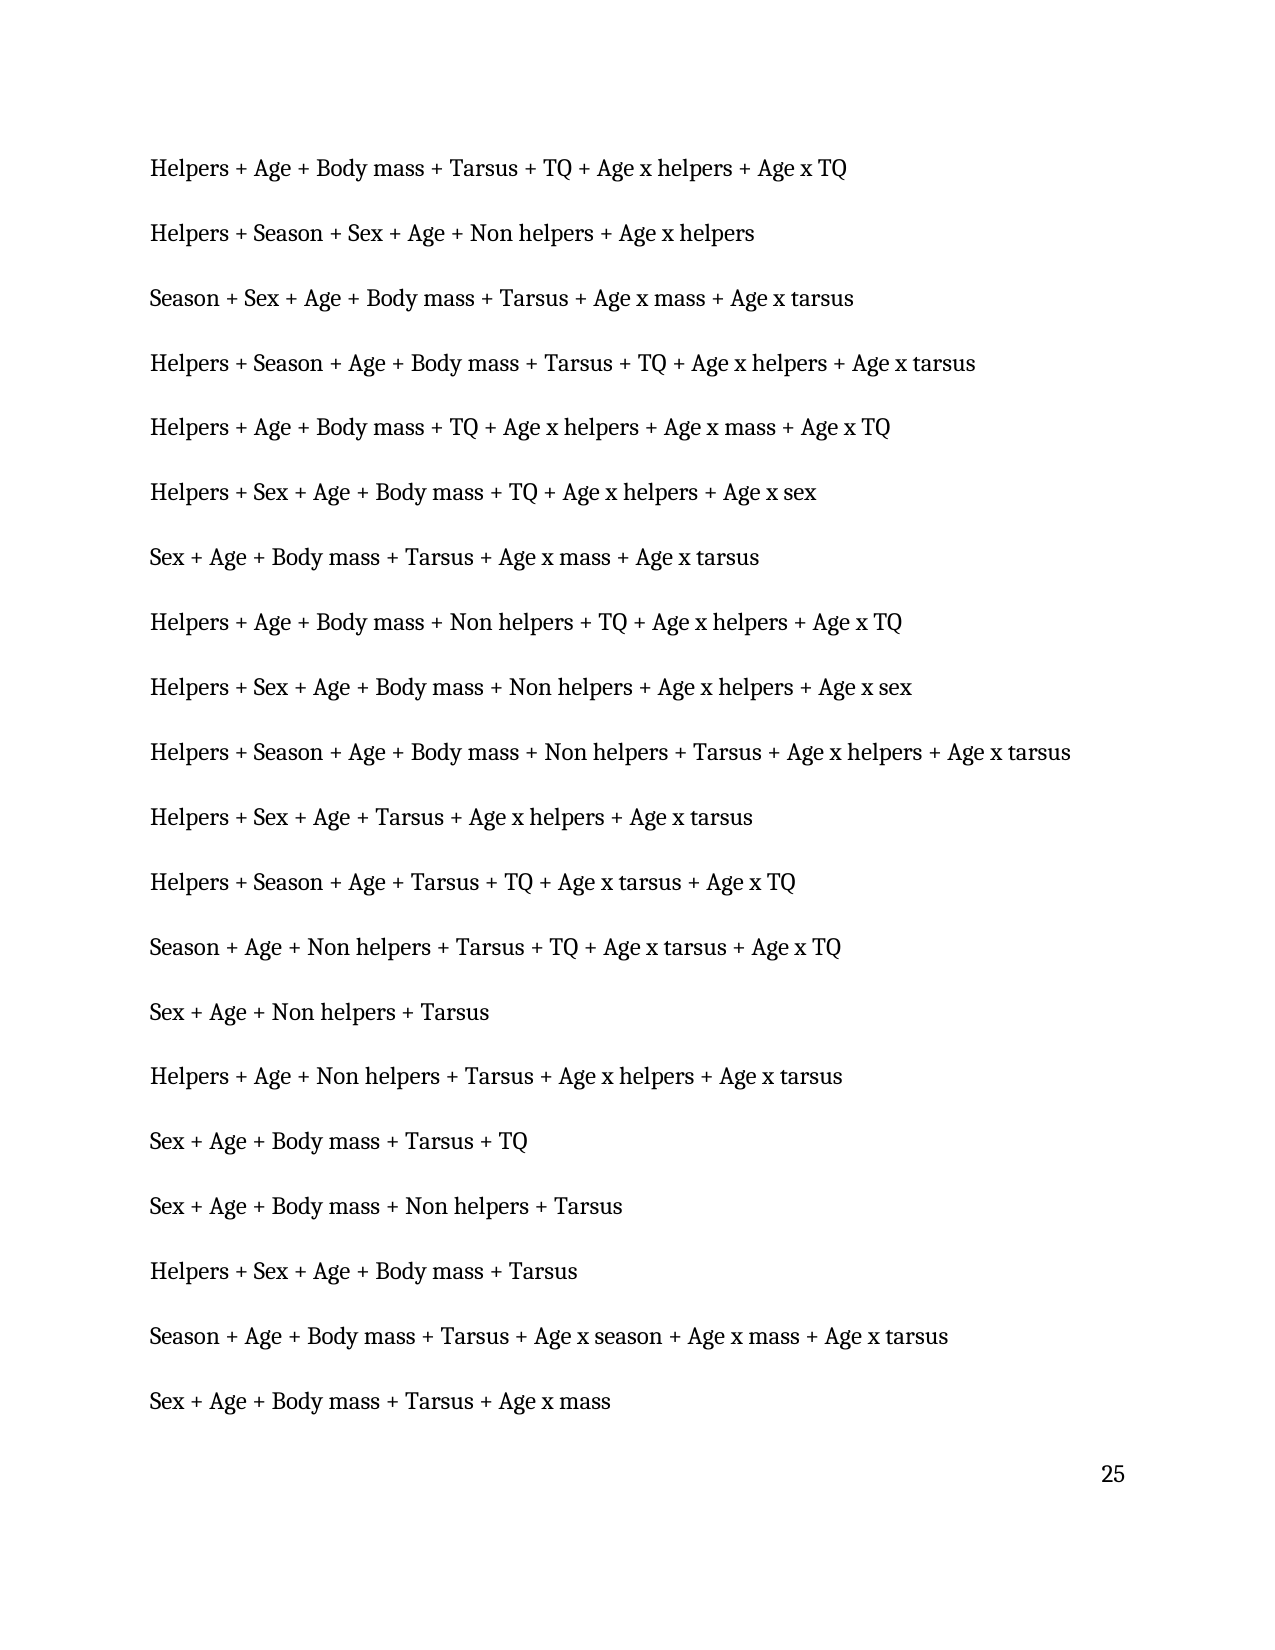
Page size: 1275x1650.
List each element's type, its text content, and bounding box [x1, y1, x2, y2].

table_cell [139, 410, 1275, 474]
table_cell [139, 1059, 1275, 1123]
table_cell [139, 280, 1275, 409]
table_cell Helpers + Season + Sex + Age + Non helpers + Age x helpers [139, 215, 1275, 280]
table_cell Helpers + Age + Body mass + Tarsus + TQ + Age x helpers + Age x TQ [139, 150, 1275, 215]
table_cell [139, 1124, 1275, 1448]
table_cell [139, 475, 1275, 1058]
